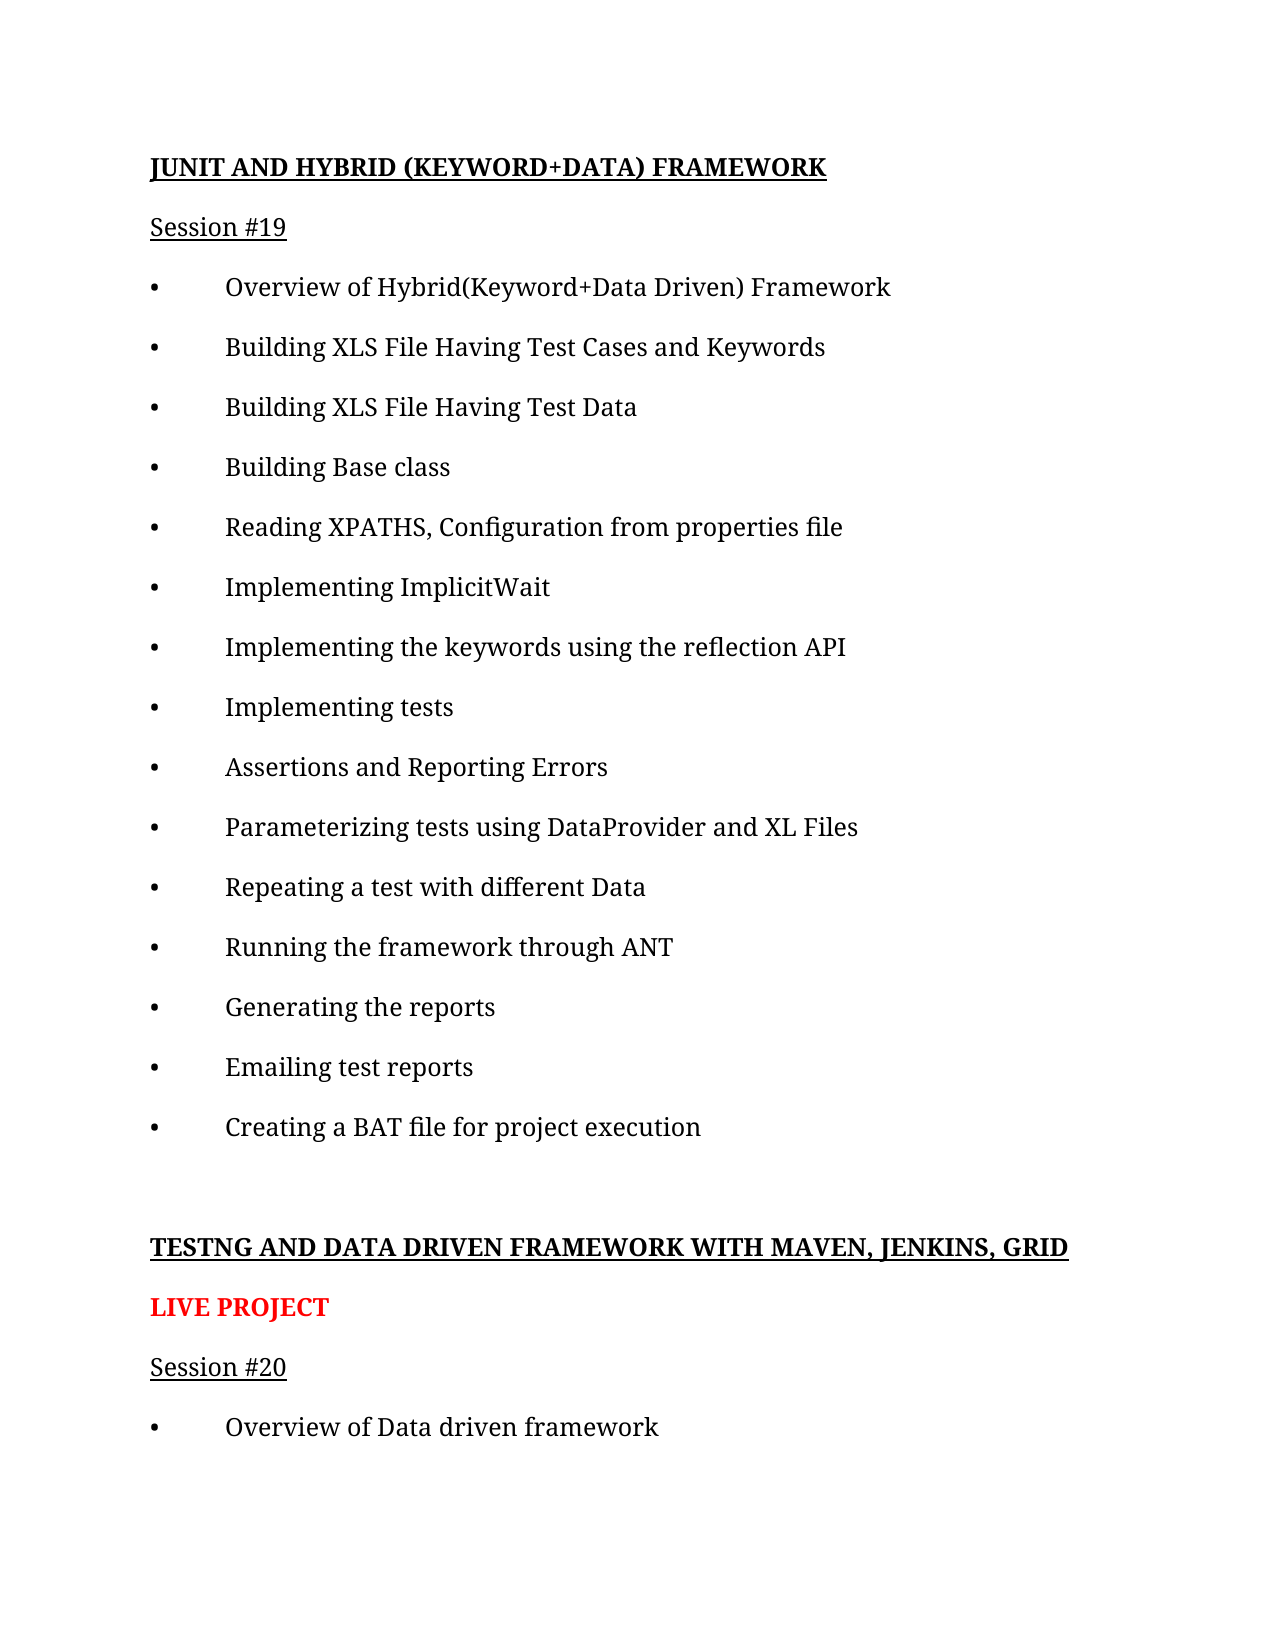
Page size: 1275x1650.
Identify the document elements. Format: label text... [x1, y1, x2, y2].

text • Implementing the keywords using the reflection API [150, 630, 1125, 664]
text Session #19 [150, 210, 1125, 244]
text • Building XLS File Having Test Data [150, 390, 1125, 424]
text LIVE PROJECT [150, 1290, 1125, 1324]
text • Assertions and Reporting Errors [150, 750, 1125, 784]
text TESTNG AND DATA DRIVEN FRAMEWORK WITH MAVEN, JENKINS, GRID [150, 1230, 1125, 1264]
text • Building Base class [150, 450, 1125, 484]
text • Overview of Data driven framework [150, 1410, 1125, 1444]
text • Parameterizing tests using DataProvider and XL Files [150, 810, 1125, 844]
text • Creating a BAT file for project execution [150, 1110, 1125, 1144]
text • Repeating a test with different Data [150, 870, 1125, 904]
text • Running the framework through ANT [150, 930, 1125, 964]
text JUNIT AND HYBRID (KEYWORD+DATA) FRAMEWORK [150, 150, 1125, 184]
text • Implementing tests [150, 690, 1125, 724]
text • Building XLS File Having Test Cases and Keywords [150, 330, 1125, 364]
text • Emailing test reports [150, 1050, 1125, 1084]
text • Generating the reports [150, 990, 1125, 1024]
text Session #20 [150, 1350, 1125, 1384]
text • Overview of Hybrid(Keyword+Data Driven) Framework [150, 270, 1125, 304]
text • Implementing ImplicitWait [150, 570, 1125, 604]
text • Reading XPATHS, Configuration from properties file [150, 510, 1125, 544]
